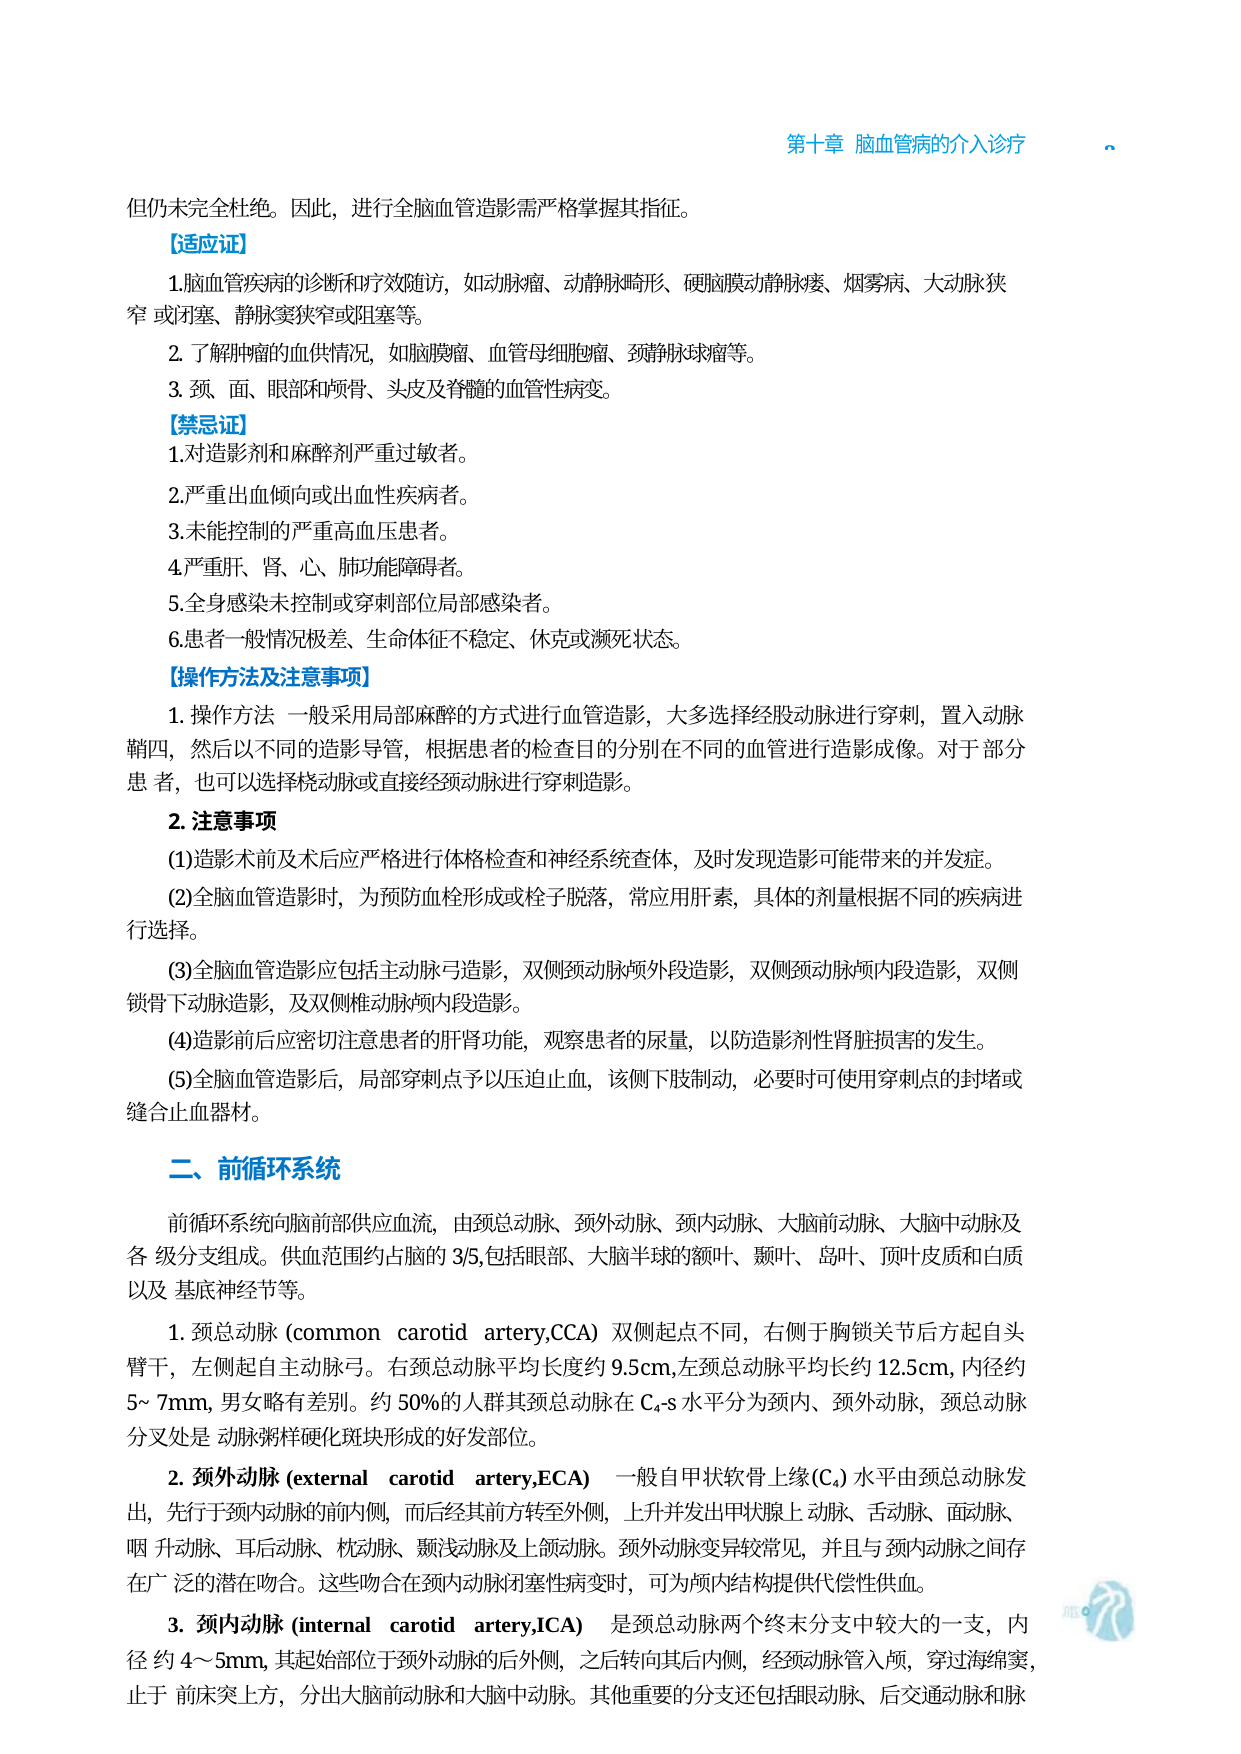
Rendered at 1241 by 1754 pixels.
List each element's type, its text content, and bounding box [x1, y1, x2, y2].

text 【禁忌证】 [157, 411, 1136, 440]
text (2)全脑血管造影时，为预防血栓形成或栓子脱落，常应用肝素，具体的剂量根据不同的疾病进 行选择。 [126, 881, 1024, 945]
text 3.未能控制的严重高血压患者。 [168, 516, 1136, 545]
text 2. 了解肿瘤的血供情况，如脑膜瘤、血管母细胞瘤、颈静脉球瘤等。 [168, 339, 1136, 367]
text 二、前循环系统 [168, 1150, 1136, 1185]
text 2. 注意事项 [168, 806, 1136, 835]
text 第十章 脑血管病的介入诊疗 [786, 129, 1136, 158]
text (3)全脑血管造影应包括主动脉弓造影，双侧颈动脉颅外段造影，双侧颈动脉颅内段造影，双侧 锁骨下动脉造影，及双侧椎动脉颅内段造影。 [126, 953, 1023, 1017]
text 3. 颈、面、眼部和颅骨、头皮及脊髓的血管性病变。 [168, 375, 1136, 403]
picture [1062, 1577, 1137, 1642]
text 6.患者一般情况极差、生命体征不稳定、休克或濒死状态。 [168, 624, 1136, 653]
text (5)全脑血管造影后，局部穿刺点予以压迫止血，该侧下肢制动，必要时可使用穿刺点的封堵或 缝合止血器材。 [126, 1062, 1025, 1126]
text 前循环系统向脑前部供应血流，由颈总动脉、颈外动脉、颈内动脉、大脑前动脉、大脑中动脉及各 级分支组成。供血范围约占脑的3/5,包括眼部、大脑半球的额叶、颞叶、岛叶、顶叶皮质和白质以及 基底神经节等。 [126, 1206, 1025, 1304]
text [126, 1607, 1029, 1710]
text 1. 操作方法 一般采用局部麻醉的方式进行血管造影，大多选择经股动脉进行穿刺，置入动脉 鞘四，然后以不同的造影导管，根据患者的检查目的分别在不同的血管进行造影成像。对于部分患 者，也可以选择桡动脉或直接经颈动脉进行穿刺造影。 [126, 699, 1026, 797]
text 1.对造影剂和麻醉剂严重过敏者。 [168, 447, 1136, 480]
text 4.严重肝、肾、心、肺功能障碍者。 [168, 552, 1136, 581]
picture [925, 143, 930, 151]
picture [934, 137, 939, 149]
text (4)造影前后应密切注意患者的肝肾功能，观察患者的尿量，以防造影剂性肾脏损害的发生。 [168, 1026, 1136, 1055]
text 2. 颈外动脉 (external carotid artery,ECA) 一般自甲状软骨上缘(C₄) 水平由颈总动脉发 出，先行于颈内动脉的前内侧，而后经其前方转至外侧，上升并发出甲状腺上动脉、舌动脉、面动脉、咽 升动脉、耳后动脉、枕动脉、颞浅动脉及上颌动脉。颈外动脉变异较常见，并且与颈内动脉之间存在广 泛的潜在吻合。这些吻合在颈内动脉闭塞性病变时，可为颅内结构提供代偿性供血。 [126, 1460, 1028, 1598]
picture [944, 137, 949, 145]
text 1. 颈总动脉 (common carotid artery,CCA) 双侧起点不同，右侧于胸锁关节后方起自头 臂干，左侧起自主动脉弓。右颈总动脉平均长度约9.5cm,左颈总动脉平均长约12.5cm, 内径约5~ 7mm, 男女略有差别。约50%的人群其颈总动脉在C₄-s水平分为颈内、颈外动脉，颈总动脉分叉处是 动脉粥样硬化斑块形成的好发部位。 [126, 1315, 1027, 1452]
picture [915, 136, 921, 143]
text 2.严重出血倾向或出血性疾病者。 [168, 480, 1136, 509]
text 【适应证】 [157, 229, 1136, 258]
text 但仍未完全杜绝。因此，进行全脑血管造影需严格掌握其指征。 [126, 193, 1136, 222]
text 【操作方法及注意事项】 [157, 662, 1136, 691]
text 1.脑血管疾病的诊断和疗效随访，如动脉瘤、动静脉畸形、硬脑膜动静脉瘘、烟雾病、大动脉狭窄 或闭塞、静脉窦狭窄或阻塞等。 [126, 266, 1025, 330]
text (1)造影术前及术后应严格进行体格检查和神经系统查体，及时发现造影可能带来的并发症。 [168, 844, 1136, 873]
text 5.全身感染未控制或穿刺部位局部感染者。 [168, 588, 1136, 617]
